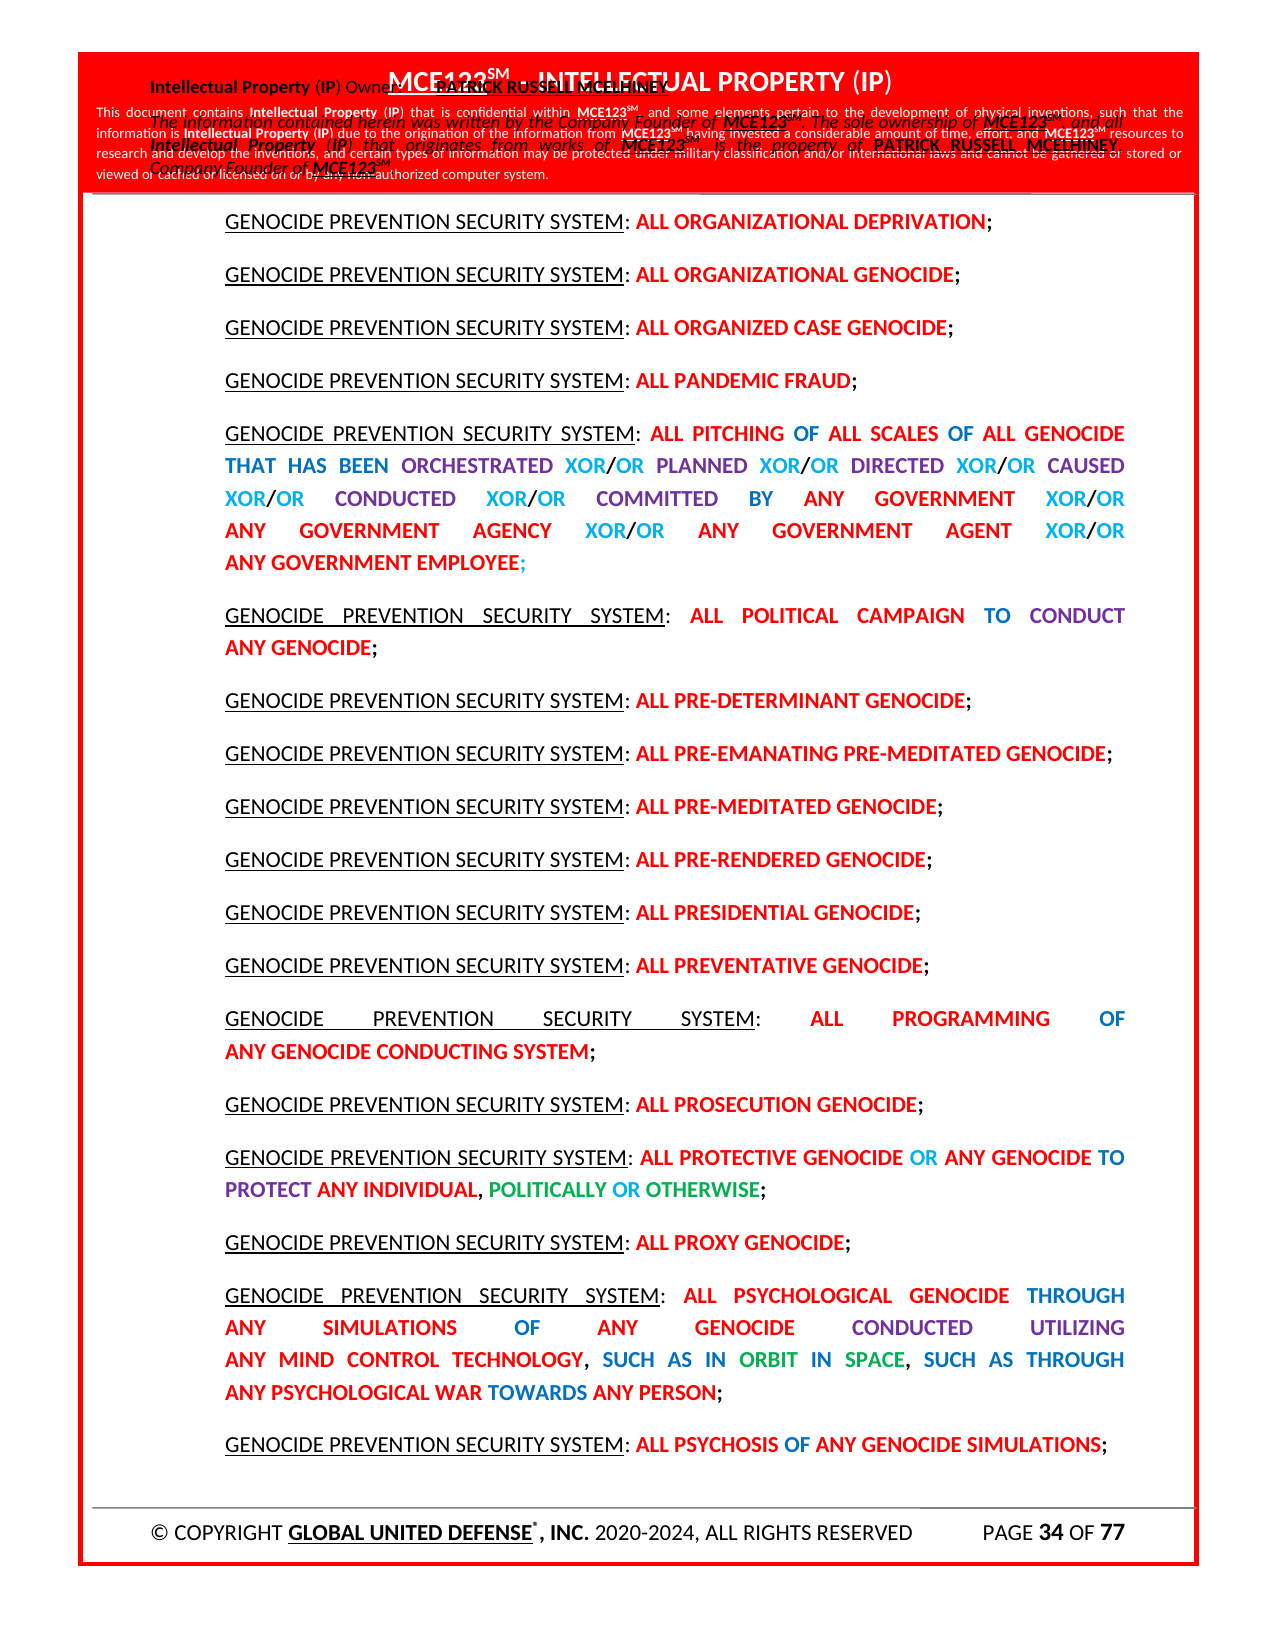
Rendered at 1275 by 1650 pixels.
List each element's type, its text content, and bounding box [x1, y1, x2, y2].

text GENOCIDE PREVENTION SECURITY SYSTEM: ALL PITCHING OF ALL SCALES OF ALL GENOCIDE THAT HAS BEEN ORCHESTRATED XOR/OR PLANNED XOR/OR DIRECTED XOR/OR CAUSED XOR/OR CONDUCTED XOR/OR COMMITTED BY ANY GOVERNMENT XOR/OR ANY GOVERNMENT AGENCY XOR/OR ANY GOVERNMENT AGENT XOR/OR ANY GOVERNMENT EMPLOYEE; [225, 419, 1125, 576]
text GENOCIDE PREVENTION SECURITY SYSTEM: ALL PROGRAMMING OF ANY GENOCIDE CONDUCTING SYSTEM; [225, 1004, 1125, 1065]
text GENOCIDE PREVENTION SECURITY SYSTEM: ALL PSYCHOSIS OF ANY GENOCIDE SIMULATIONS; [225, 1431, 1125, 1459]
text GENOCIDE PREVENTION SECURITY SYSTEM: ALL ORGANIZED CASE GENOCIDE; [225, 313, 1125, 341]
text GENOCIDE PREVENTION SECURITY SYSTEM: ALL PRESIDENTIAL GENOCIDE; [225, 898, 1125, 927]
text GENOCIDE PREVENTION SECURITY SYSTEM: ALL ORGANIZATIONAL DEPRIVATION; [225, 207, 1125, 235]
text GENOCIDE PREVENTION SECURITY SYSTEM: ALL PRE-DETERMINANT GENOCIDE; [225, 686, 1125, 714]
text GENOCIDE PREVENTION SECURITY SYSTEM: ALL ORGANIZATIONAL GENOCIDE; [225, 260, 1125, 288]
text GENOCIDE PREVENTION SECURITY SYSTEM: ALL PREVENTATIVE GENOCIDE; [225, 952, 1125, 979]
text GENOCIDE PREVENTION SECURITY SYSTEM: ALL POLITICAL CAMPAIGN TO CONDUCT ANY GENOCIDE; [225, 601, 1125, 661]
text GENOCIDE PREVENTION SECURITY SYSTEM: ALL PROXY GENOCIDE; [225, 1228, 1125, 1256]
text GENOCIDE PREVENTION SECURITY SYSTEM: ALL PROTECTIVE GENOCIDE OR ANY GENOCIDE TO PROTECT ANY INDIVIDUAL, POLITICALLY OR OTHERWISE; [225, 1143, 1125, 1203]
text GENOCIDE PREVENTION SECURITY SYSTEM: ALL PRE-MEDITATED GENOCIDE; [225, 792, 1125, 821]
text GENOCIDE PREVENTION SECURITY SYSTEM: ALL PANDEMIC FRAUD; [225, 366, 1125, 394]
text GENOCIDE PREVENTION SECURITY SYSTEM: ALL PRE-EMANATING PRE-MEDITATED GENOCIDE; [225, 739, 1125, 767]
text GENOCIDE PREVENTION SECURITY SYSTEM: ALL PROSECUTION GENOCIDE; [225, 1090, 1125, 1118]
text GENOCIDE PREVENTION SECURITY SYSTEM: ALL PSYCHOLOGICAL GENOCIDE THROUGH ANY SIMULATIONS OF ANY GENOCIDE CONDUCTED UTILIZING ANY MIND CONTROL TECHNOLOGY, SUCH AS IN ORBIT IN SPACE, SUCH AS THROUGH ANY PSYCHOLOGICAL WAR TOWARDS ANY PERSON; [225, 1281, 1125, 1406]
text GENOCIDE PREVENTION SECURITY SYSTEM: ALL PRE-RENDERED GENOCIDE; [225, 846, 1125, 873]
